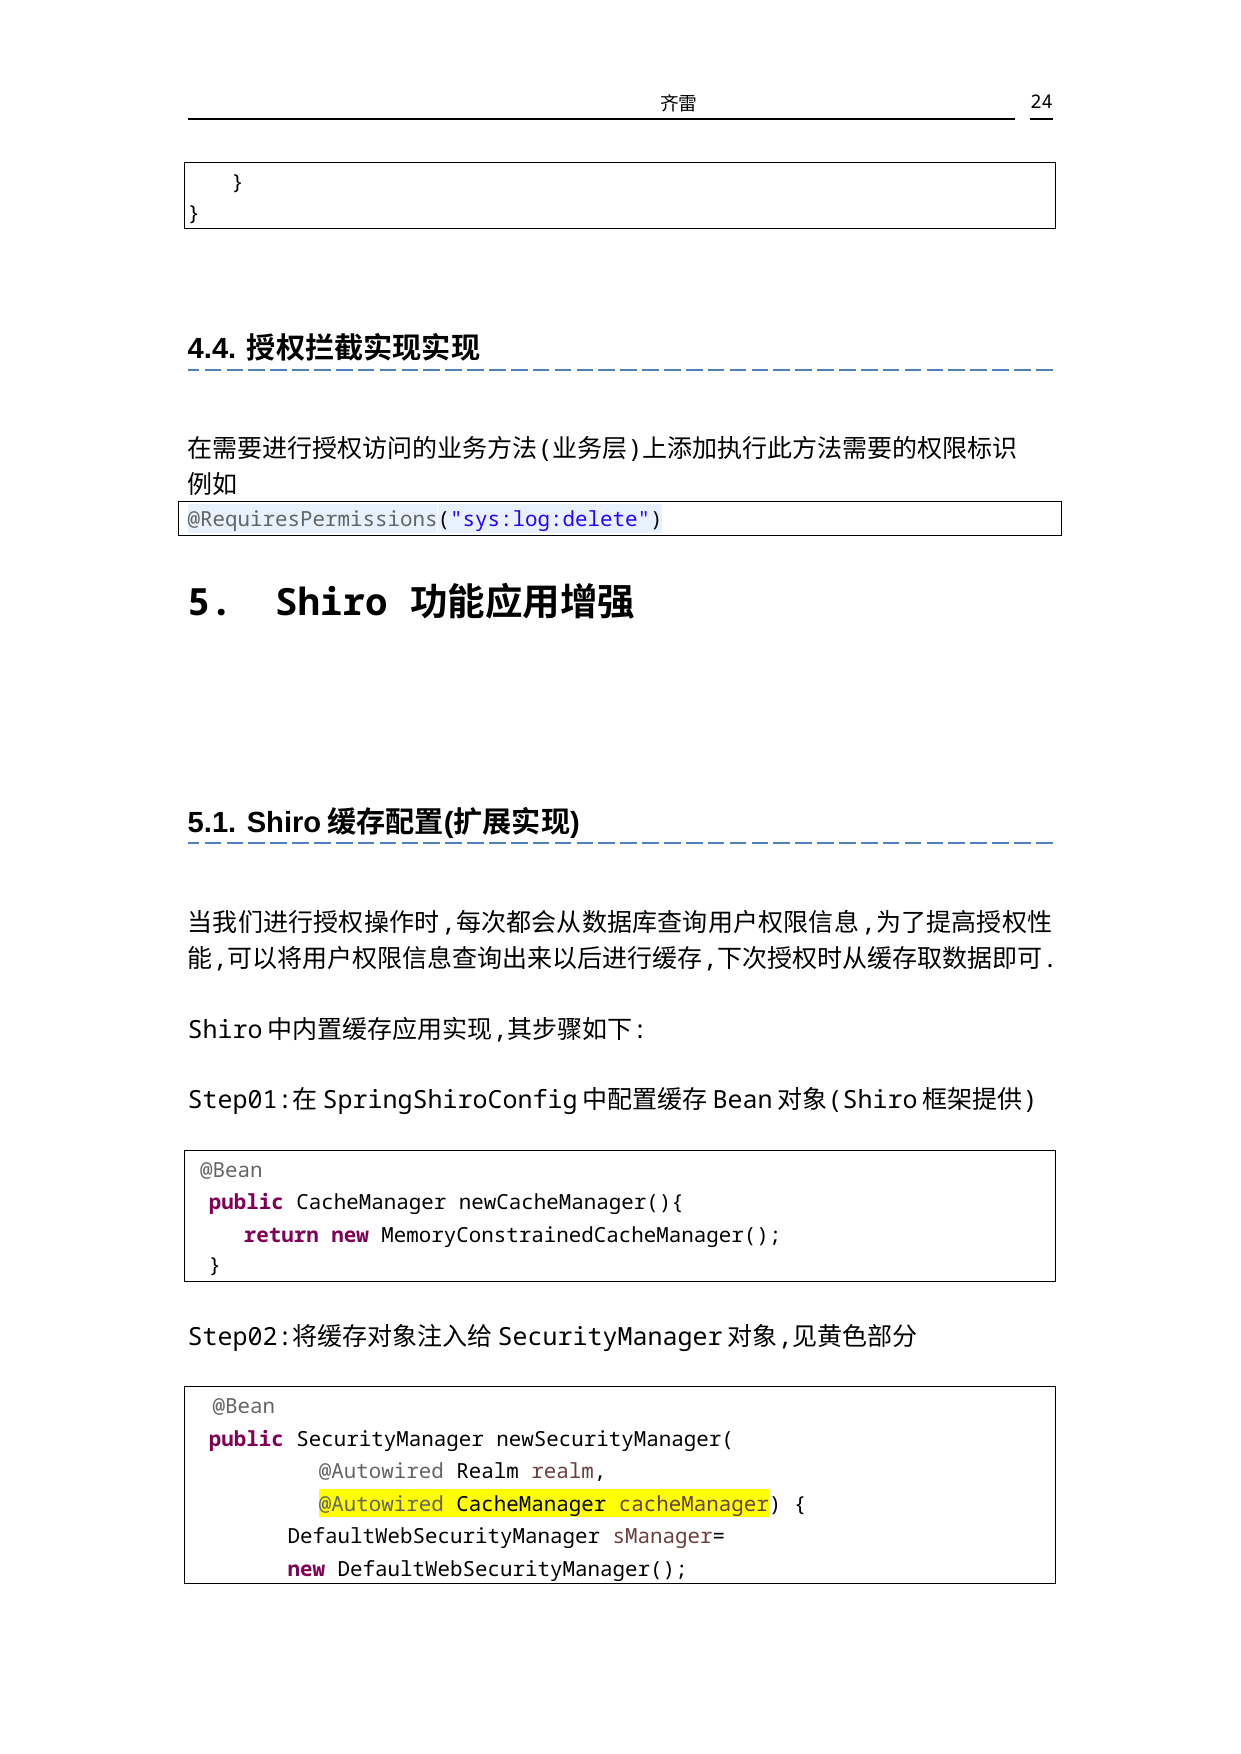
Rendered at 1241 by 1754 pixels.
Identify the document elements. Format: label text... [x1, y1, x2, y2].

text 在需要进行授权访问的业务方法(业务层)上添加执行此方法需要的权限标识 [187, 429, 1053, 465]
text 例如 [187, 465, 1053, 501]
text @RequiresPermissions("sys:log:delete") [179, 502, 1061, 535]
text return new MemoryConstrainedCacheManager(); [187, 1218, 1053, 1247]
text @Bean [185, 1151, 1055, 1185]
text new DefaultWebSecurityManager(); [187, 1552, 1053, 1583]
subtitle 授权拦截实现实现 [187, 324, 1053, 371]
text @Autowired CacheManager cacheManager) { [187, 1487, 1053, 1519]
subtitle Shiro缓存配置(扩展实现) [187, 798, 1053, 844]
text Step02:将缓存对象注入给SecurityManager对象,见黄色部分 [187, 1316, 1053, 1352]
subtitle Shiro 功能应用增强 [187, 571, 1053, 626]
text } [185, 163, 1055, 194]
text public CacheManager newCacheManager(){ [187, 1185, 1053, 1218]
text } [185, 1247, 1055, 1281]
text Shiro中内置缓存应用实现,其步骤如下: [187, 1009, 1053, 1045]
text DefaultWebSecurityManager sManager= [187, 1519, 1053, 1552]
text public SecurityManager newSecurityManager( [187, 1422, 1053, 1454]
text Step01:在SpringShiroConfig中配置缓存Bean对象(Shiro框架提供) [187, 1079, 1053, 1116]
text 当我们进行授权操作时,每次都会从数据库查询用户权限信息,为了提高授权性能,可以将用户权限信息查询出来以后进行缓存,下次授权时从缓存取数据即可. [187, 902, 1053, 975]
text @Autowired Realm realm, [187, 1454, 1053, 1487]
text @Bean [185, 1387, 1055, 1422]
text } [185, 194, 1055, 228]
